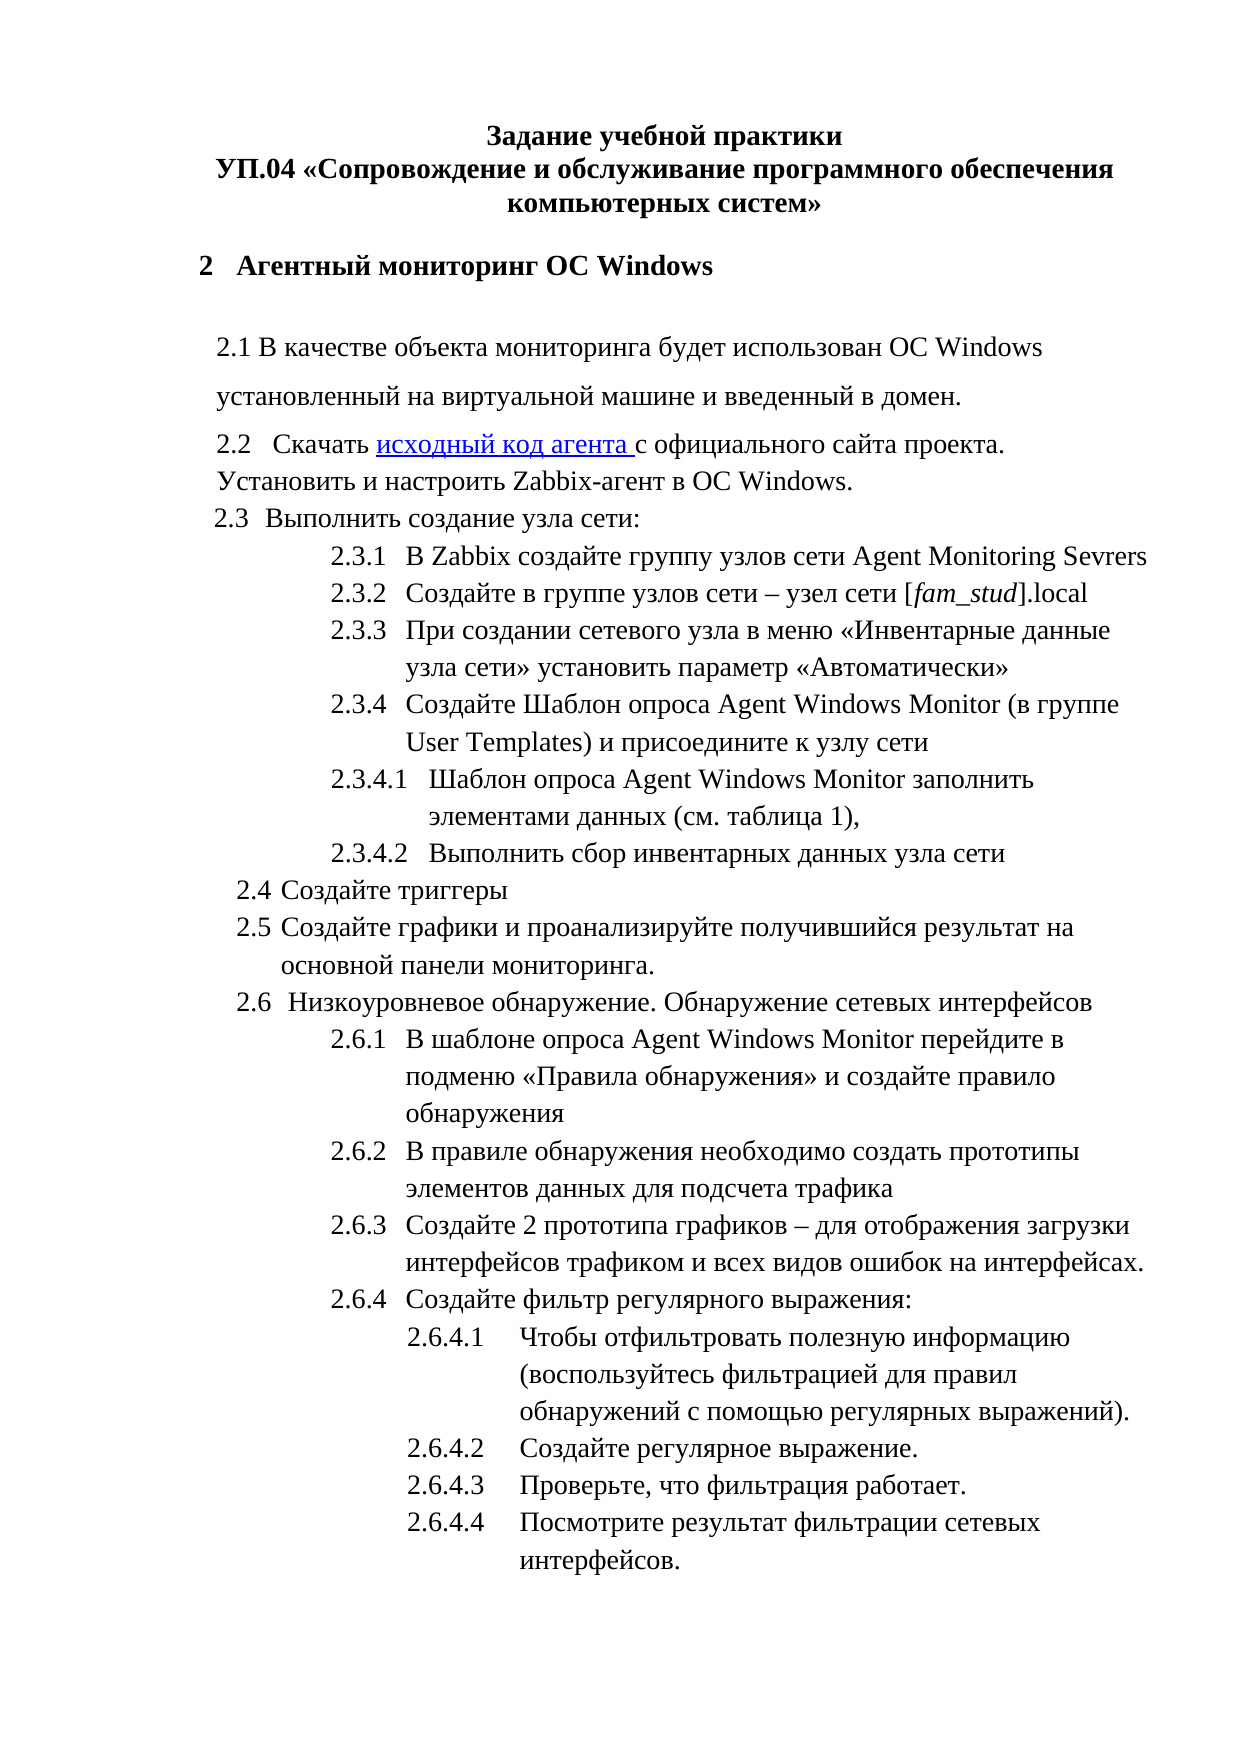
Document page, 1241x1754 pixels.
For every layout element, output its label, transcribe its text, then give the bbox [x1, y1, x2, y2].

list В шаблоне опроса Agent Windows Monitor перейдите в подменю «Правила обнаружения» и создайте правило обнаружения [330, 1022, 1152, 1129]
list Создайте Шаблон опроса Agent Windows Monitor (в группе User Templates) и присоедините к узлу сети [330, 687, 1152, 757]
list Выполнить создание узла сети: [213, 501, 1152, 534]
text Задание учебной практики [177, 118, 1152, 152]
list Чтобы отфильтровать полезную информацию (воспользуйтесь фильтрацией для правил обнаружений с помощью регулярных выражений). [407, 1319, 1152, 1426]
list Посмотрите результат фильтрации сетевых интерфейсов. [407, 1506, 1152, 1575]
list Выполнить сбор инвентарных данных узла сети [331, 836, 1152, 868]
list Создайте 2 прототипа графиков – для отображения загрузки интерфейсов трафиком и всех видов ошибок на интерфейсах. [330, 1208, 1152, 1278]
list Агентный мониторинг ОС Windows [199, 248, 1152, 281]
list Низкоуровневое обнаружение. Обнаружение сетевых интерфейсов [236, 985, 1152, 1017]
list В правиле обнаружения необходимо создать прототипы элементов данных для подсчета трафика [330, 1134, 1152, 1203]
list Создайте триггеры [236, 873, 1152, 906]
list Шаблон опроса Agent Windows Monitor заполнить элементами данных (см. таблица 1), [331, 762, 1152, 831]
list Создайте регулярное выражение. [407, 1431, 1152, 1463]
list 2.2 Cкачать исходный код агента с официального сайта проекта. Установить и настроить Zabbix-агент в ОС Windows. [216, 427, 1152, 497]
list В Zabbix создайте группу узлов сети Agent Monitoring Sevrers [330, 539, 1152, 571]
list При создании сетевого узла в меню «Инвентарные данные узла сети» установить параметр «Автоматически» [330, 613, 1152, 683]
list Создайте в группе узлов сети – узел сети [fam_stud].local [330, 576, 1152, 608]
text УП.04 «Сопровождение и обслуживание программного обеспечения компьютерных систем» [177, 152, 1152, 219]
list Создайте графики и проанализируйте получившийся результат на основной панели мониторинга. [236, 911, 1152, 980]
list Проверьте, что фильтрация работает. [407, 1468, 1152, 1501]
list Создайте фильтр регулярного выражения: [330, 1282, 1152, 1315]
list 2.1 В качестве объекта мониторинга будет использован ОС Windows установленный на виртуальной машине и введенный в домен. [216, 330, 1152, 411]
